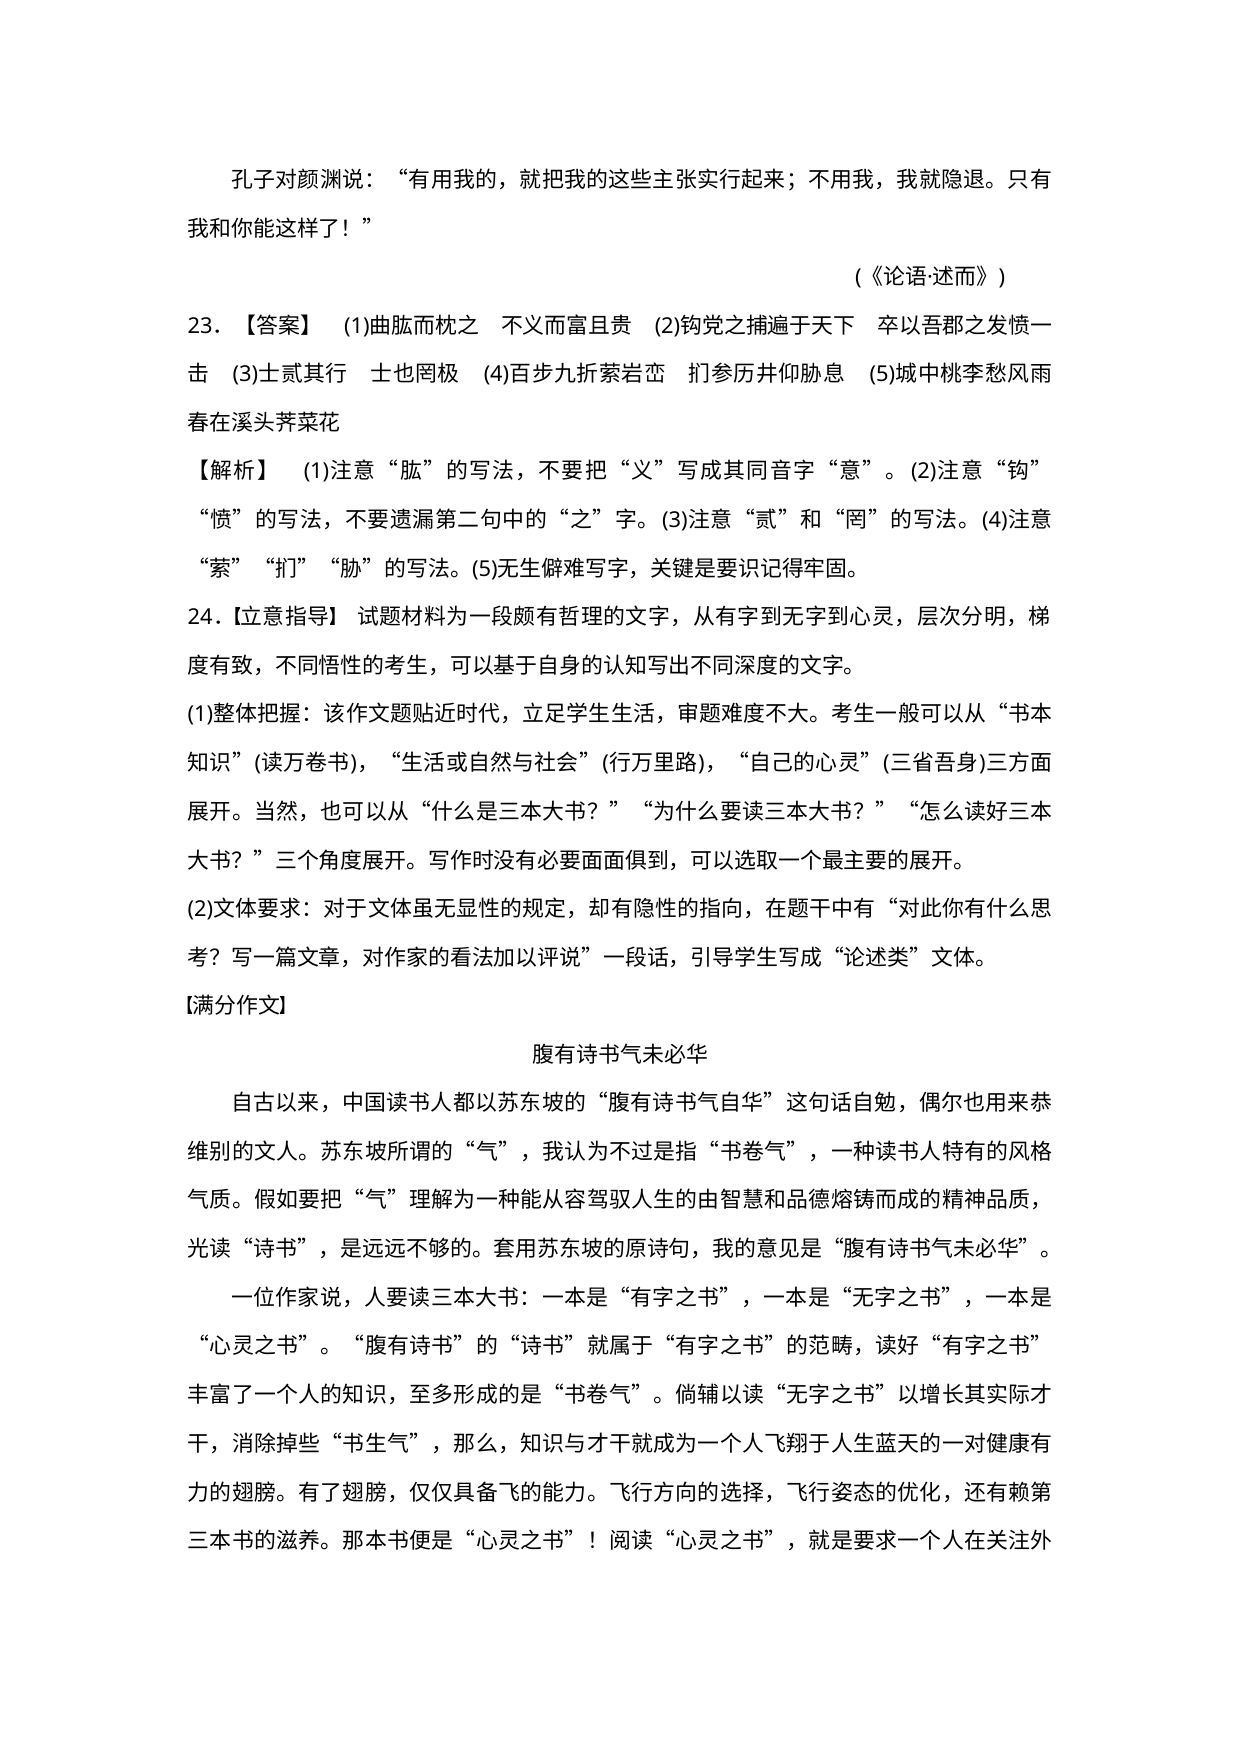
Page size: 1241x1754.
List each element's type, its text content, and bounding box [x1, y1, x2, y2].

picture [330, 607, 335, 625]
text (《论语·述而》) [187, 259, 1053, 292]
picture [279, 996, 285, 1014]
picture [235, 607, 241, 625]
picture [187, 996, 193, 1014]
text 23．【答案】 (1)曲肱而枕之 不义而富且贵 (2)钩党之捕遍于天下 卒以吾郡之发愤一击 (3)士贰其行 士也罔极 (4)百步九折萦岩峦 扪参历井仰胁息 (5)城中桃李愁风雨 春在溪头荠菜花 [187, 307, 1053, 437]
text 自古以来，中国读书人都以苏东坡的“腹有诗书气自华”这句话自勉，偶尔也用来恭维别的文人。苏东坡所谓的“气”，我认为不过是指“书卷气”，一种读书人特有的风格、气质。假如要把“气”理解为一种能从容驾驭人生的由智慧和品德熔铸而成的精神品质，光读“诗书”，是远远不够的。套用苏东坡的原诗句，我的意见是“腹有诗书气未必华”。 [187, 1084, 1053, 1263]
text 【解析】 (1)注意“肱”的写法，不要把“义”写成其同音字“意”。(2)注意“钩”“愤”的写法，不要遗漏第二句中的“之”字。(3)注意“贰”和“罔”的写法。(4)注意“萦”“扪”“胁”的写法。(5)无生僻难写字，关键是要识记得牢固。 [187, 453, 1053, 583]
text (2)文体要求：对于文体虽无显性的规定，却有隐性的指向，在题干中有“对此你有什么思考？写一篇文章，对作家的看法加以评说”一段话，引导学生写成“论述类”文体。 [187, 891, 1053, 972]
text 24．立意指导 试题材料为一段颇有哲理的文字，从有字到无字到心灵，层次分明，梯度有致，不同悟性的考生，可以基于自身的认知写出不同深度的文字。 [187, 599, 1053, 680]
text (1)整体把握：该作文题贴近时代，立足学生生活，审题难度不大。考生一般可以从“书本知识”(读万卷书)，“生活或自然与社会”(行万里路)，“自己的心灵”(三省吾身)三方面展开。当然，也可以从“什么是三本大书？”“为什么要读三本大书？”“怎么读好三本大书？”三个角度展开。写作时没有必要面面俱到，可以选取一个最主要的展开。 [187, 696, 1053, 875]
text 孔子对颜渊说：“有用我的，就把我的这些主张实行起来；不用我，我就隐退。只有我和你能这样了！” [187, 162, 1053, 243]
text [187, 1279, 1053, 1555]
text 腹有诗书气未必华 [187, 1036, 1053, 1069]
text 满分作文 [187, 988, 1053, 1020]
